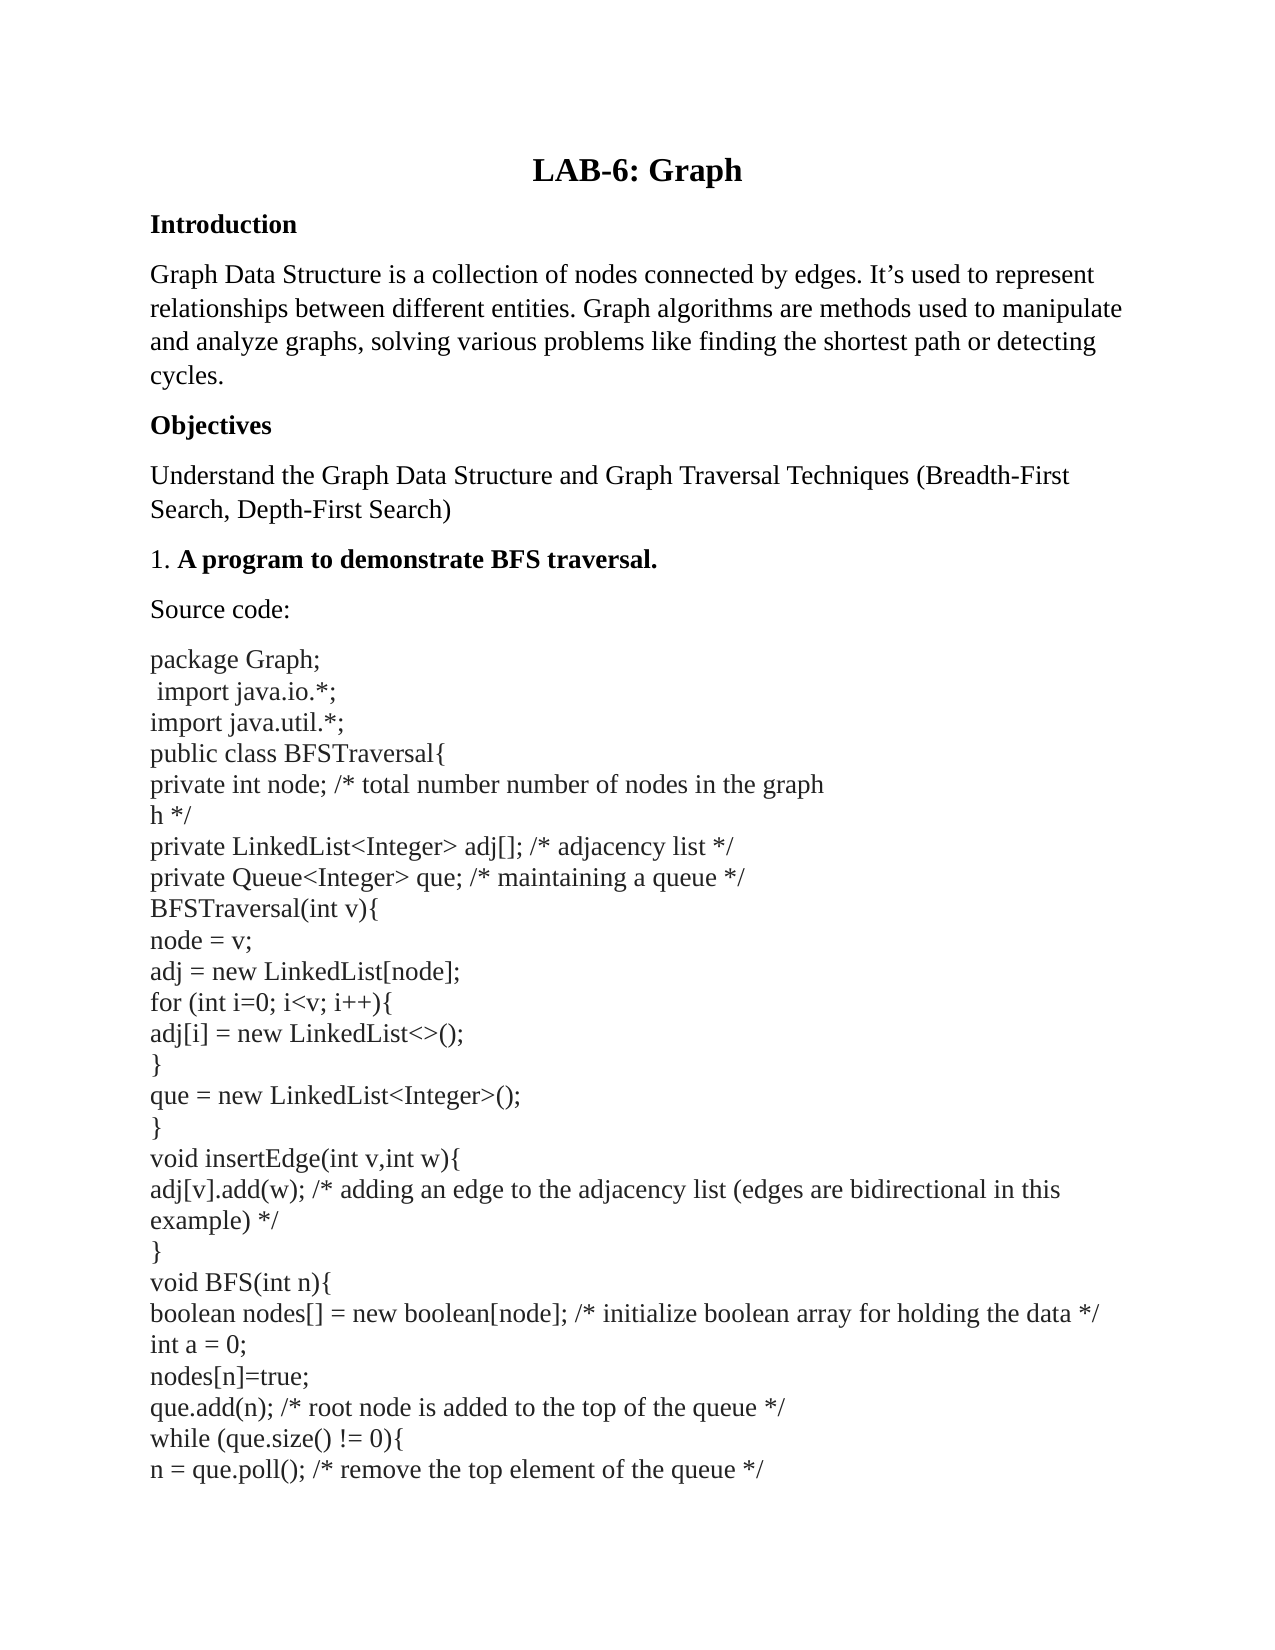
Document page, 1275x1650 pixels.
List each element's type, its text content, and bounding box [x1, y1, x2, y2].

text Understand the Graph Data Structure and Graph Traversal Techniques (Breadth-First Search, Depth-First Search) [150, 459, 1125, 524]
text 1. A program to demonstrate BFS traversal. [150, 543, 1125, 574]
text Graph Data Structure is a collection of nodes connected by edges. It’s used to represent relationships between different entities. Graph algorithms are methods used to manipulate and analyze graphs, solving various problems like finding the shortest path or detecting cycles. [150, 258, 1125, 390]
text Objectives [150, 409, 1125, 440]
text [150, 643, 1125, 1484]
text LAB-6: Graph [150, 150, 1125, 188]
text Introduction [150, 208, 1125, 239]
text Source code: [150, 593, 1125, 624]
